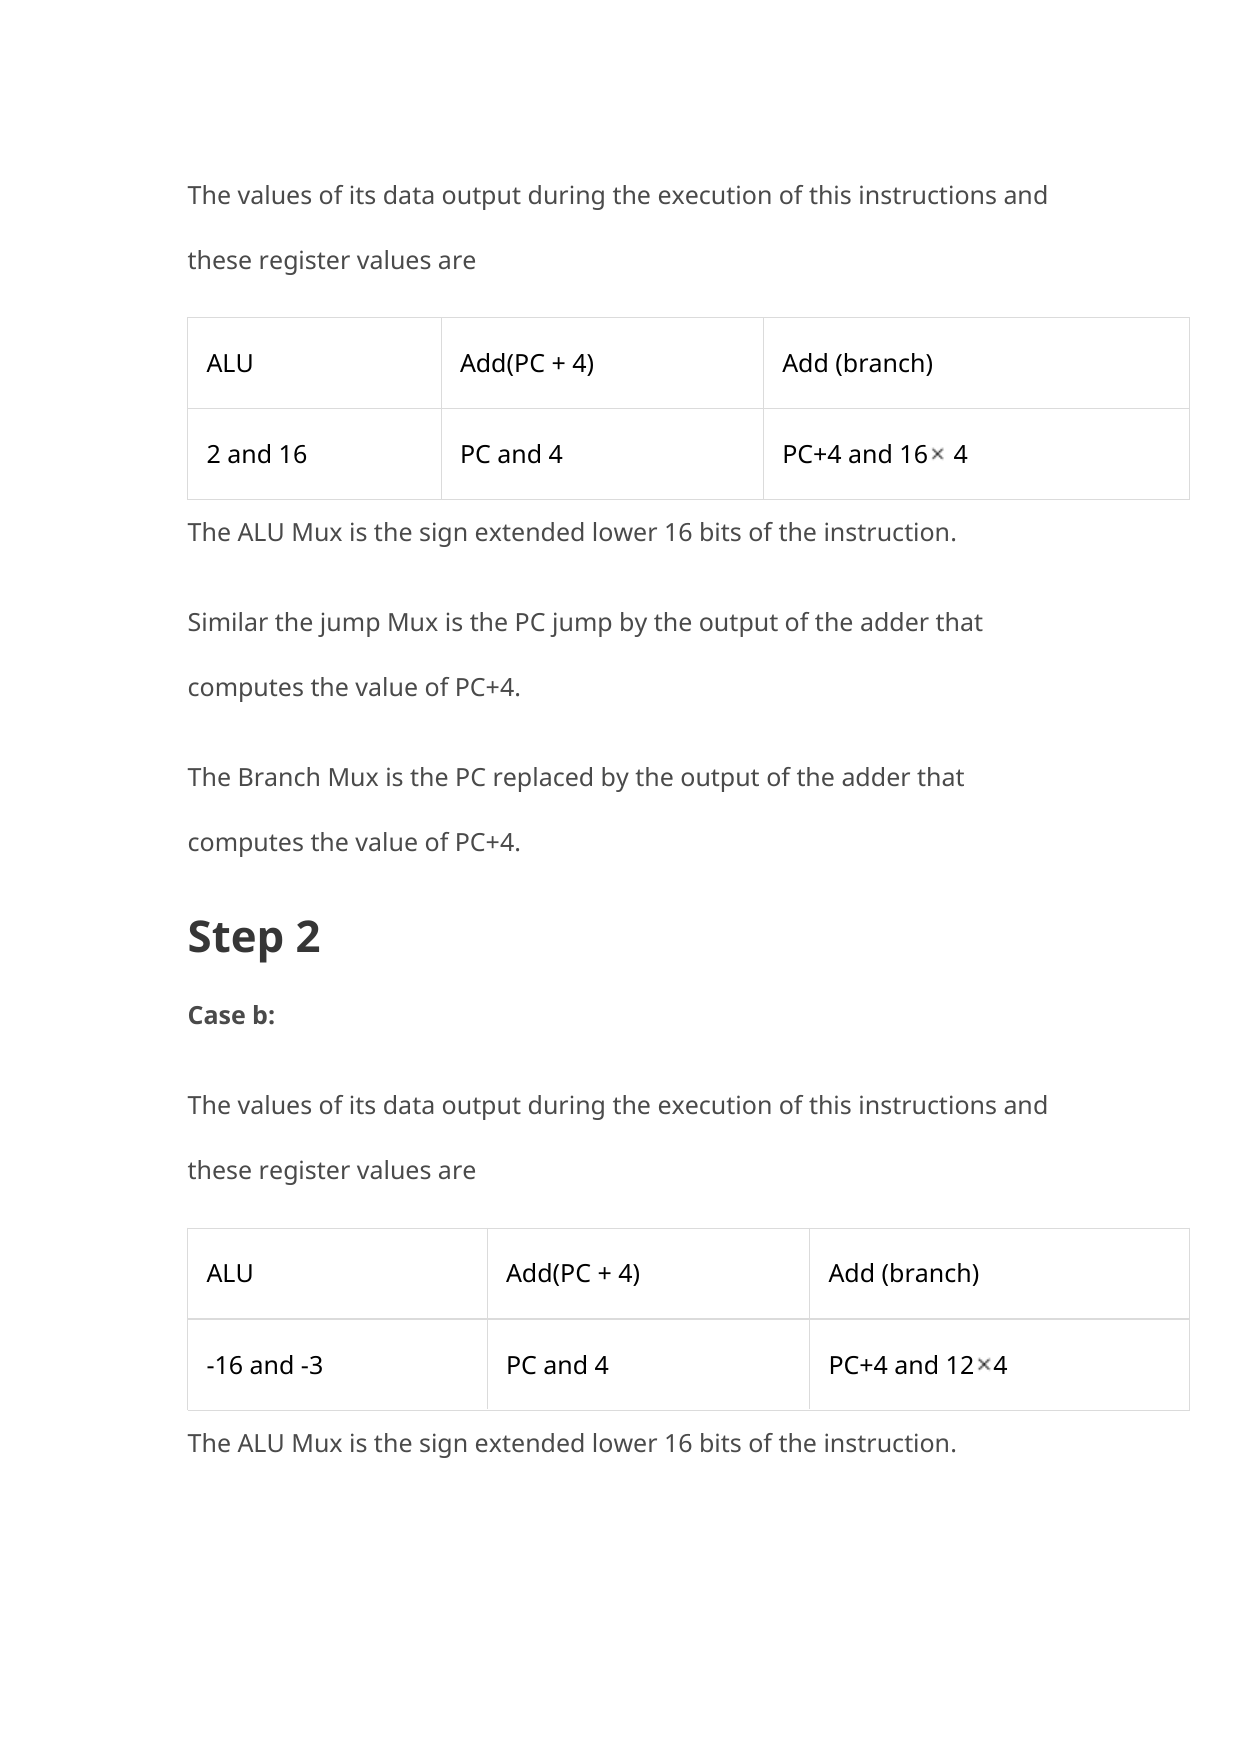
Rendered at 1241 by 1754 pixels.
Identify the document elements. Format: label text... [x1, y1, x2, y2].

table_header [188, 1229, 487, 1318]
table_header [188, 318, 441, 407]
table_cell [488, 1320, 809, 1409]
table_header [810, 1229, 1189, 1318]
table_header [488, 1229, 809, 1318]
text The Branch Mux is the PC replaced by the output of the adder that computes the value of PC+4. [187, 744, 1053, 874]
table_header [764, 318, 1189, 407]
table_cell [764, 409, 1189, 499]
picture [928, 443, 947, 464]
text The ALU Mux is the sign extended lower 16 bits of the instruction. [187, 500, 1053, 564]
text Case b: [187, 982, 1053, 1047]
text The values of its data output during the execution of this instructions and these register values are [187, 162, 1053, 292]
text The ALU Mux is the sign extended lower 16 bits of the instruction. [187, 1411, 1053, 1475]
picture [974, 1353, 993, 1375]
text Similar the jump Mux is the PC jump by the output of the adder that computes the value of PC+4. [187, 589, 1053, 719]
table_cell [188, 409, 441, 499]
text Step 2 [187, 903, 1053, 968]
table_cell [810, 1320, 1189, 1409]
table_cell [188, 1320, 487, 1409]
text The values of its data output during the execution of this instructions and these register values are [187, 1072, 1053, 1202]
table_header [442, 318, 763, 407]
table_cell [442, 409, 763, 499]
